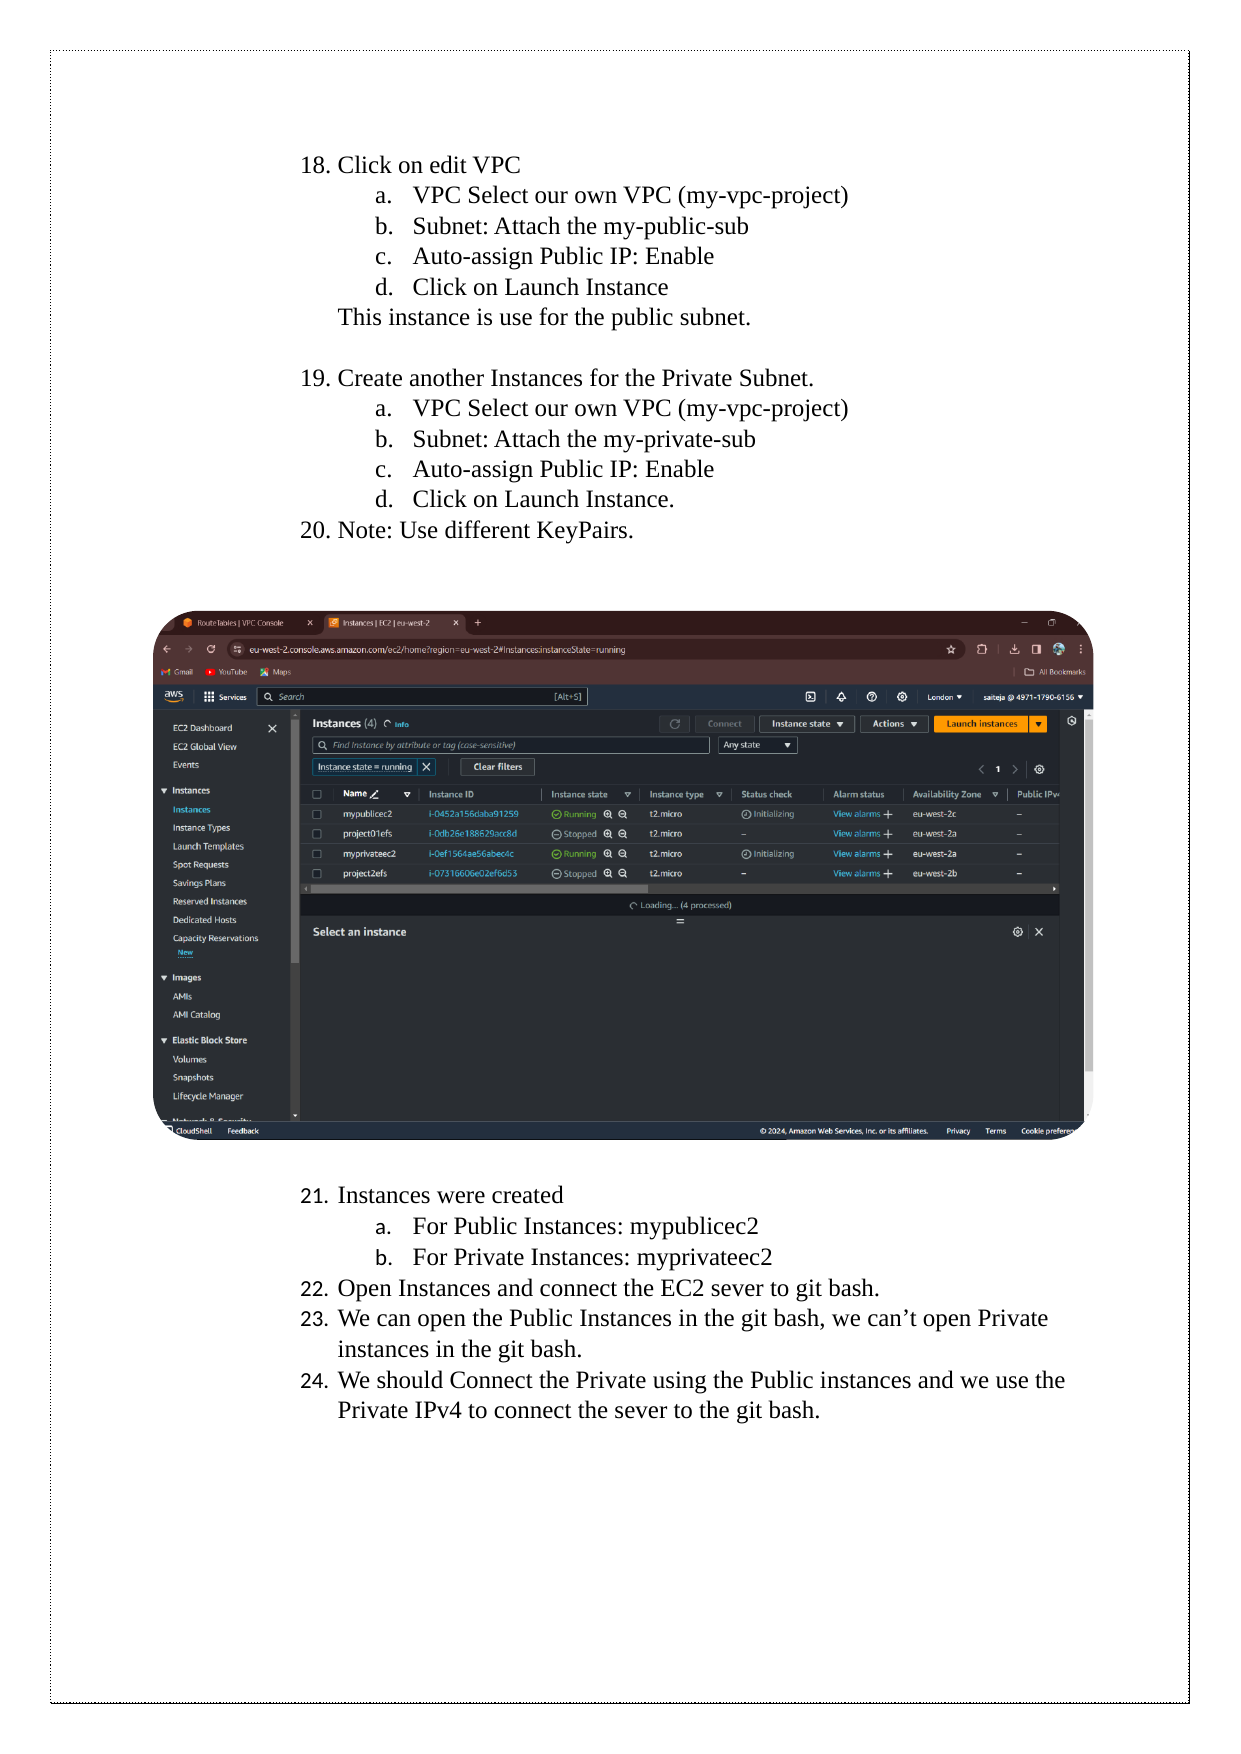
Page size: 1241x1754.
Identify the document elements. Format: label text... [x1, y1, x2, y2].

list Create another Instances for the Private Subnet. [300, 363, 1089, 392]
list Click on Launch Instance. [375, 484, 1089, 513]
list Open Instances and connect the EC2 sever to git bash. [300, 1273, 1089, 1302]
list For Private Instances: myprivateec2 [375, 1242, 1089, 1271]
list Click on Launch Instance [375, 272, 1089, 300]
list Subnet: Attach the my-private-sub [375, 424, 1089, 452]
list We should Connect the Private using the Public instances and we use the Private IPv4 to connect the sever to the git bash. [300, 1365, 1089, 1424]
list Instances were created [300, 1181, 1089, 1210]
list We can open the Public Instances in the git bash, we can’t open Private instances in the git bash. [300, 1303, 1089, 1363]
list Auto-assign Public IP: Enable [375, 241, 1089, 270]
list Subnet: Attach the my-public-sub [375, 211, 1089, 239]
list For Public Instances: mypublicec2 [375, 1211, 1089, 1240]
list Click on edit VPC [300, 150, 1089, 179]
list This instance is use for the public subnet. [337, 302, 1089, 331]
picture [153, 610, 1094, 1140]
list VPC Select our own VPC (my-vpc-project) [375, 180, 1089, 209]
list Auto-assign Public IP: Enable [375, 454, 1089, 483]
list VPC Select our own VPC (my-vpc-project) [375, 393, 1089, 422]
list Note: Use different KeyPairs. [300, 515, 1089, 544]
